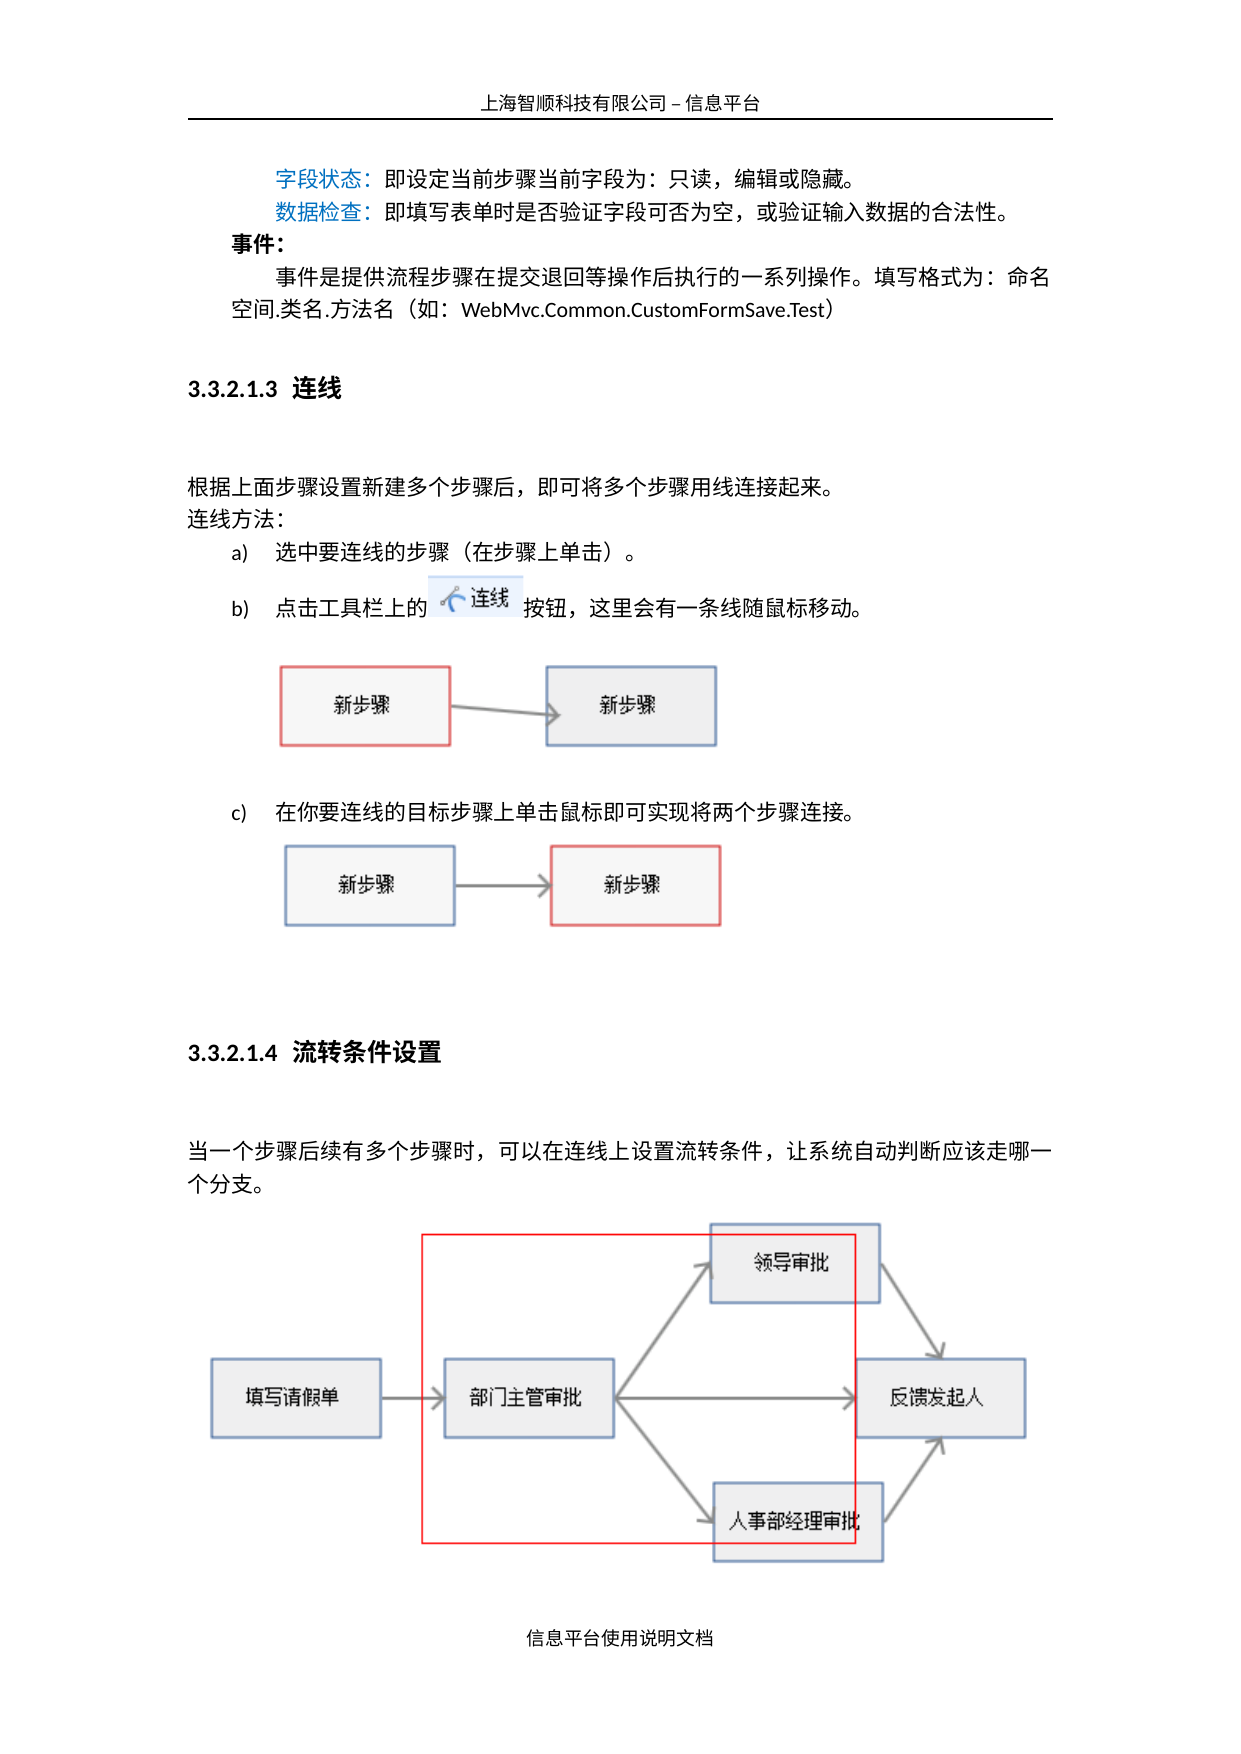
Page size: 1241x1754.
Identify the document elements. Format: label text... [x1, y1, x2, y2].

text 连线方法： [187, 502, 1053, 534]
text 当一个步骤后续有多个步骤时，可以在连线上设置流转条件，让系统自动判断应该走哪一个分支。 [187, 1134, 1053, 1199]
text 事件： [187, 227, 1053, 259]
subtitle 连线 [187, 354, 1053, 419]
subtitle 流转条件设置 [187, 1018, 1053, 1083]
picture [275, 631, 752, 763]
text 字段状态：即设定当前步骤当前字段为：只读，编辑或隐藏。 [231, 162, 1053, 194]
picture [428, 575, 524, 617]
text 事件是提供流程步骤在提交退回等操作后执行的一系列操作。填写格式为：命名空间.类名.方法名（如：WebMvc.Common.CustomFormSave.Test） [231, 259, 1053, 324]
text 根据上面步骤设置新建多个步骤后，即可将多个步骤用线连接起来。 [187, 469, 1053, 502]
list 在你要连线的目标步骤上单击鼠标即可实现将两个步骤连接。 [231, 794, 1053, 827]
picture [275, 826, 736, 935]
text 数据检查：即填写表单时是否验证字段可否为空，或验证输入数据的合法性。 [231, 194, 1053, 227]
picture [187, 1198, 1052, 1571]
list 选中要连线的步骤（在步骤上单击）。 [231, 534, 1053, 567]
list 点击工具栏上的按钮，这里会有一条线随鼠标移动。 [231, 567, 1053, 632]
